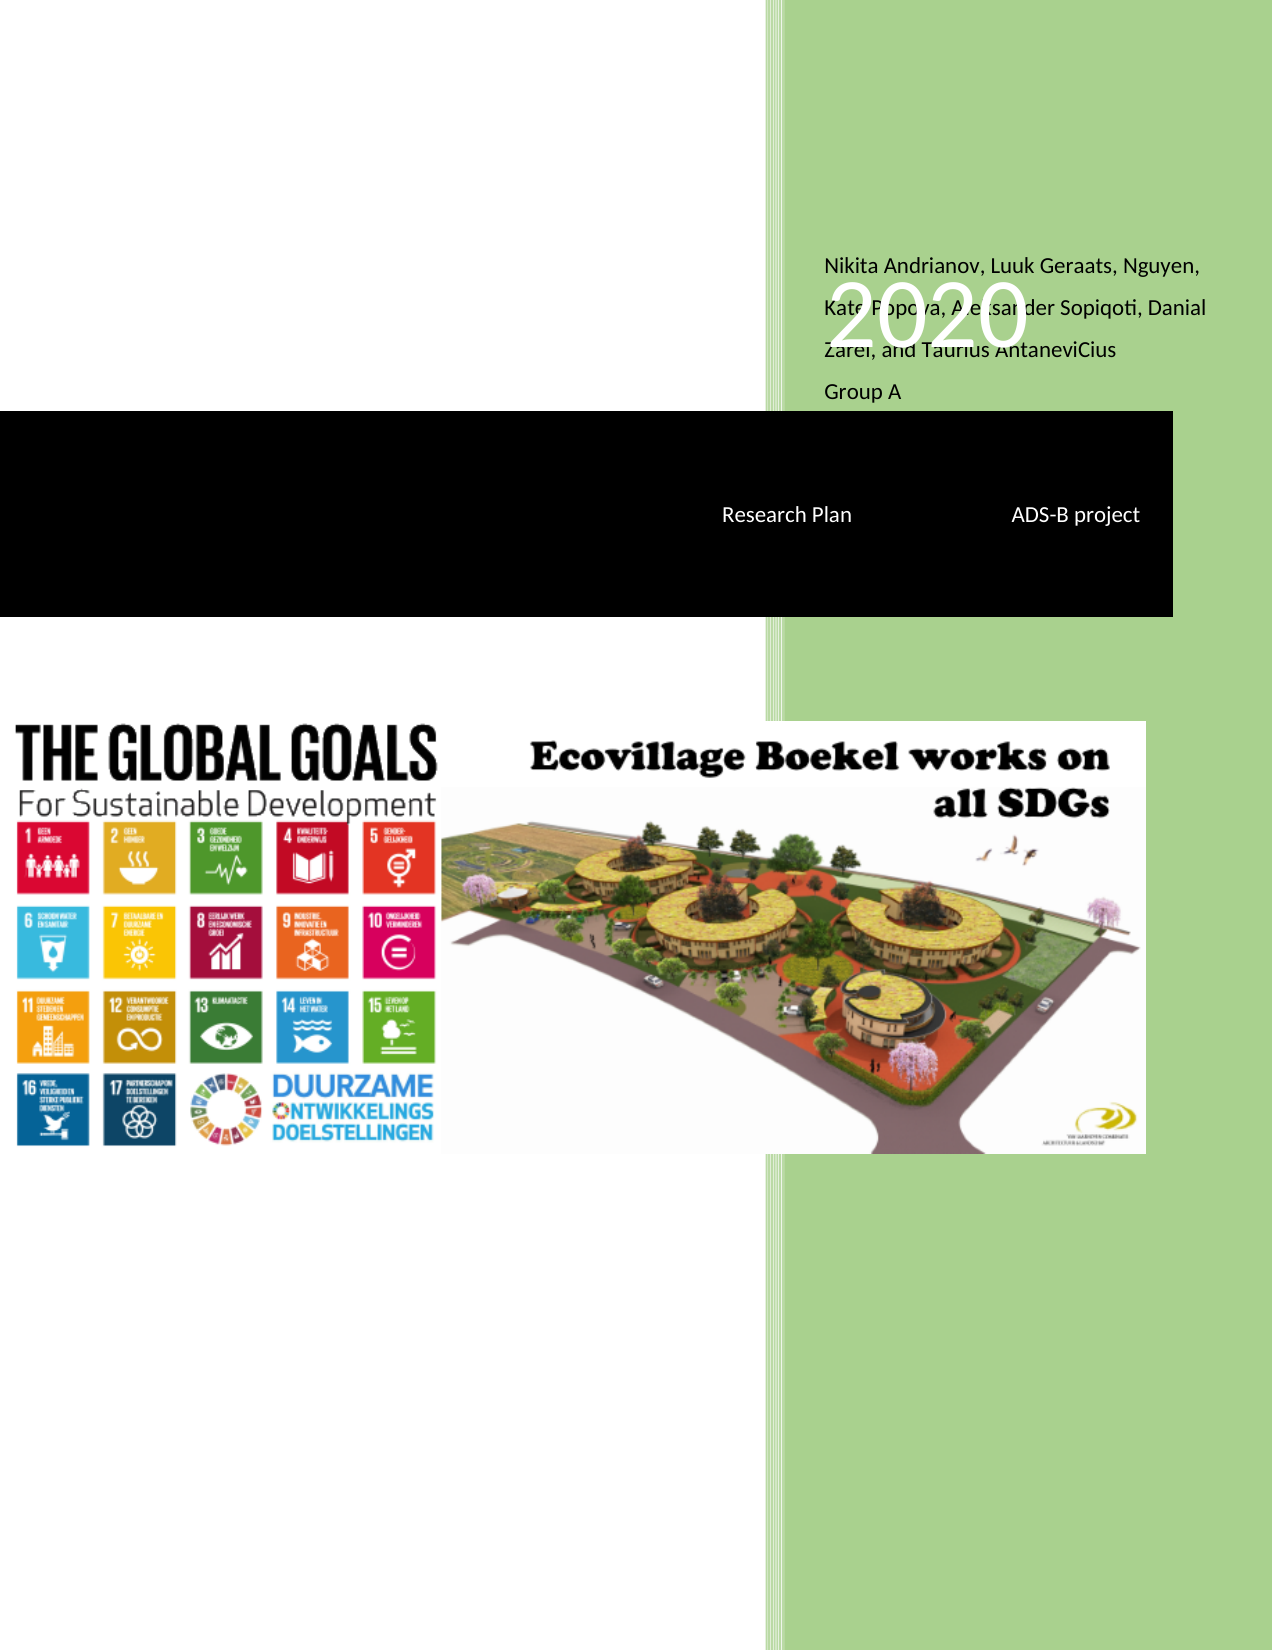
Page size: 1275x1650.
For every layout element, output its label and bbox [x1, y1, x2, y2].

picture [9, 721, 1146, 1154]
